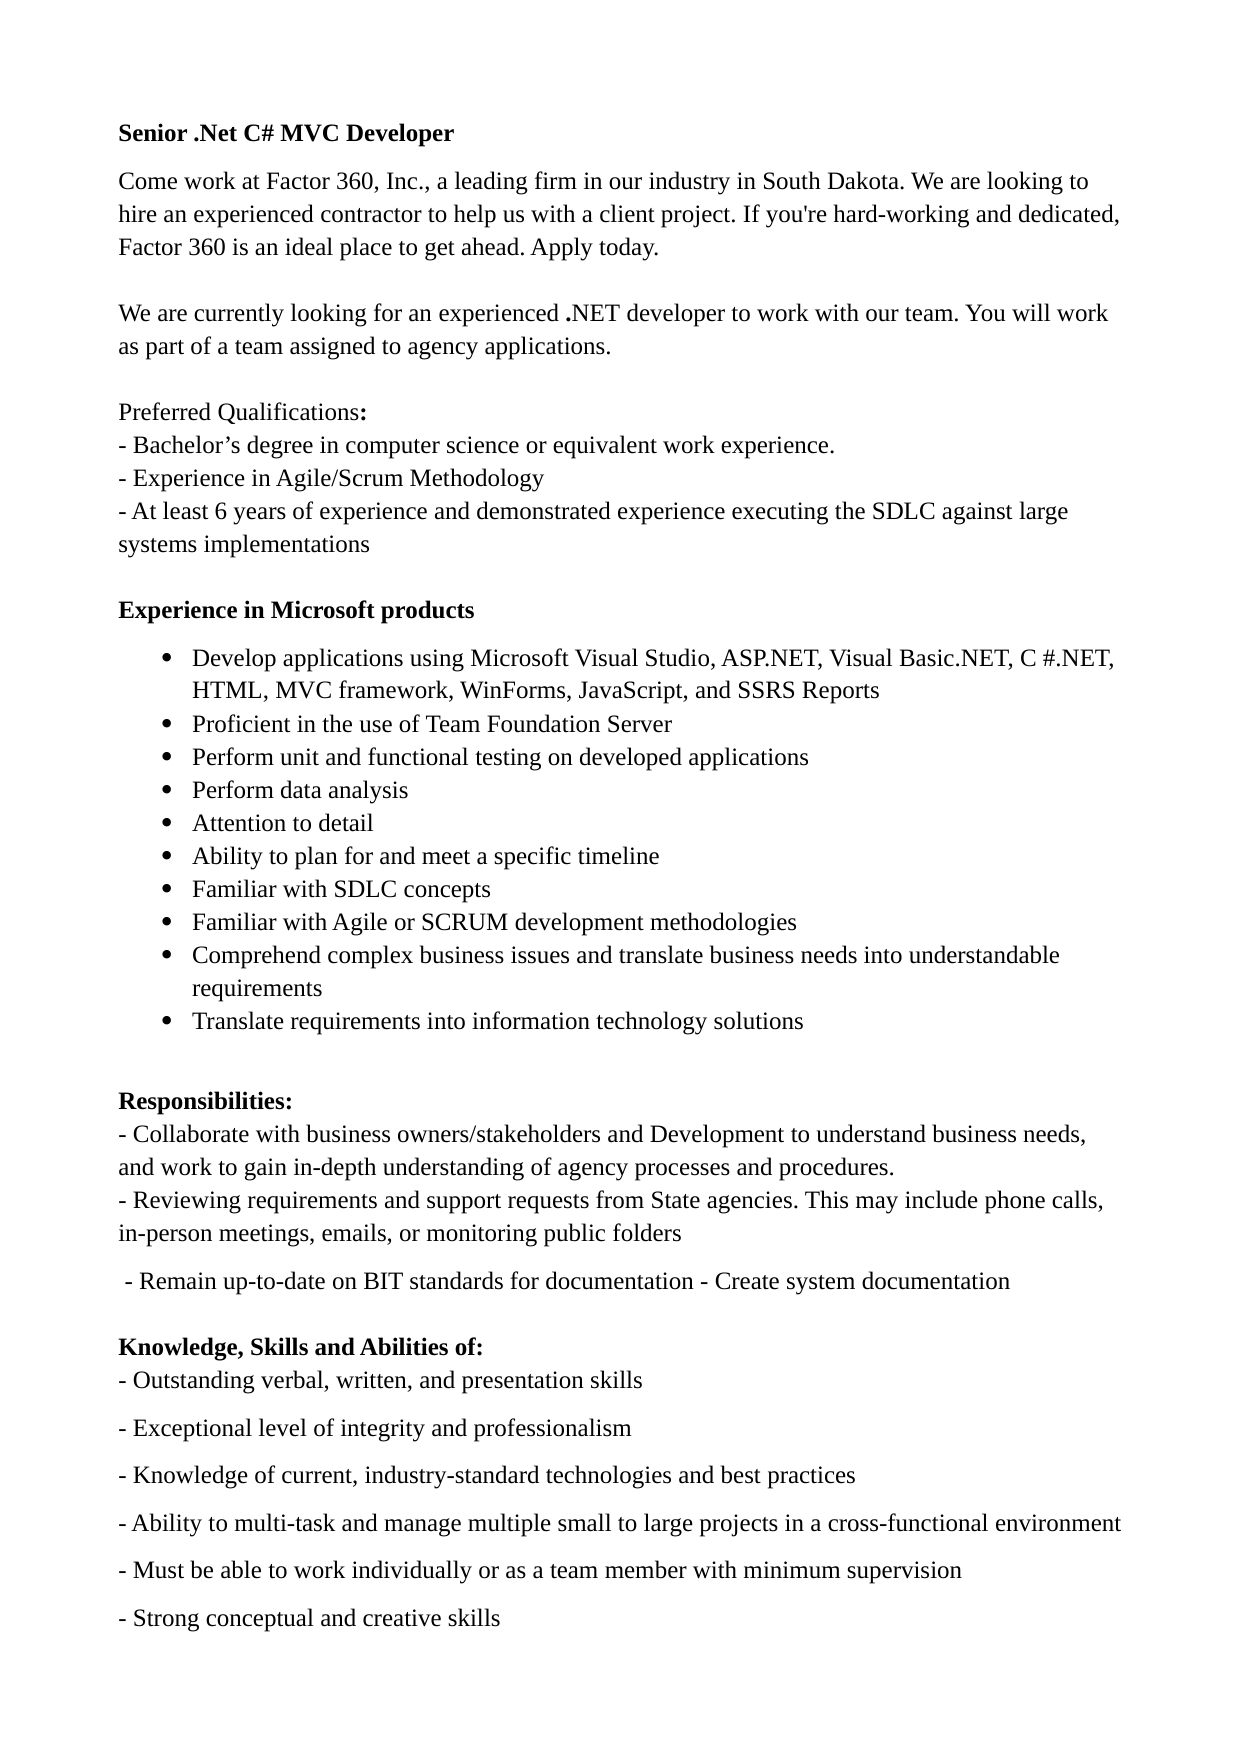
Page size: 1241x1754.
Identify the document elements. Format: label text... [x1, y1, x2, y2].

list Comprehend complex business issues and translate business needs into understandable requirements [162, 940, 1122, 1002]
list Familiar with Agile or SCRUM development methodologies [162, 907, 1122, 936]
text Come work at Factor 360, Inc., a leading firm in our industry in South Dakota. We are looking to hire an experienced contractor to help us with a client project. If you're hard-working and dedicated, Factor 360 is an ideal place to get ahead. Apply today. We are currently looking for an experienced .NET developer to work with our team. You will work as part of a team assigned to agency applications. Preferred Qualifications: - Bachelor’s degree in computer science or equivalent work experience. - Experience in Agile/Scrum Methodology - At least 6 years of experience and demonstrated experience executing the SDLC against large systems implementations Experience in Microsoft products [118, 166, 1122, 624]
list Develop applications using Microsoft Visual Studio, ASP.NET, Visual Basic.NET, C #.NET, HTML, MVC framework, WinForms, JavaScript, and SSRS Reports [162, 643, 1122, 704]
list Proficient in the use of Team Foundation Server [162, 709, 1122, 737]
list Ability to plan for and meet a specific timeline [162, 841, 1122, 869]
list Perform unit and functional testing on developed applications [162, 742, 1122, 770]
list Translate requirements into information technology solutions [162, 1006, 1122, 1034]
text - Must be able to work individually or as a team member with minimum supervision [118, 1556, 1122, 1584]
text - Knowledge of current, industry-standard technologies and best practices [118, 1460, 1122, 1489]
text Responsibilities: - Collaborate with business owners/stakeholders and Development to understand business needs, and work to gain in-depth understanding of agency processes and procedures. - Reviewing requirements and support requests from State agencies. This may include phone calls, in-person meetings, emails, or monitoring public folders [118, 1053, 1122, 1247]
text Senior .Net C# MVC Developer [118, 118, 1122, 147]
text - Strong conceptual and creative skills [118, 1603, 1122, 1632]
text - Exceptional level of integrity and professionalism [118, 1413, 1122, 1442]
text - Remain up-to-date on BIT standards for documentation - Create system documentation Knowledge, Skills and Abilities of: - Outstanding verbal, written, and presentation skills [118, 1266, 1122, 1394]
list Familiar with SDLC concepts [162, 874, 1122, 902]
text - Ability to multi-task and manage multiple small to large projects in a cross-functional environment [118, 1508, 1122, 1537]
list Attention to detail [162, 808, 1122, 836]
list Perform data analysis [162, 775, 1122, 803]
